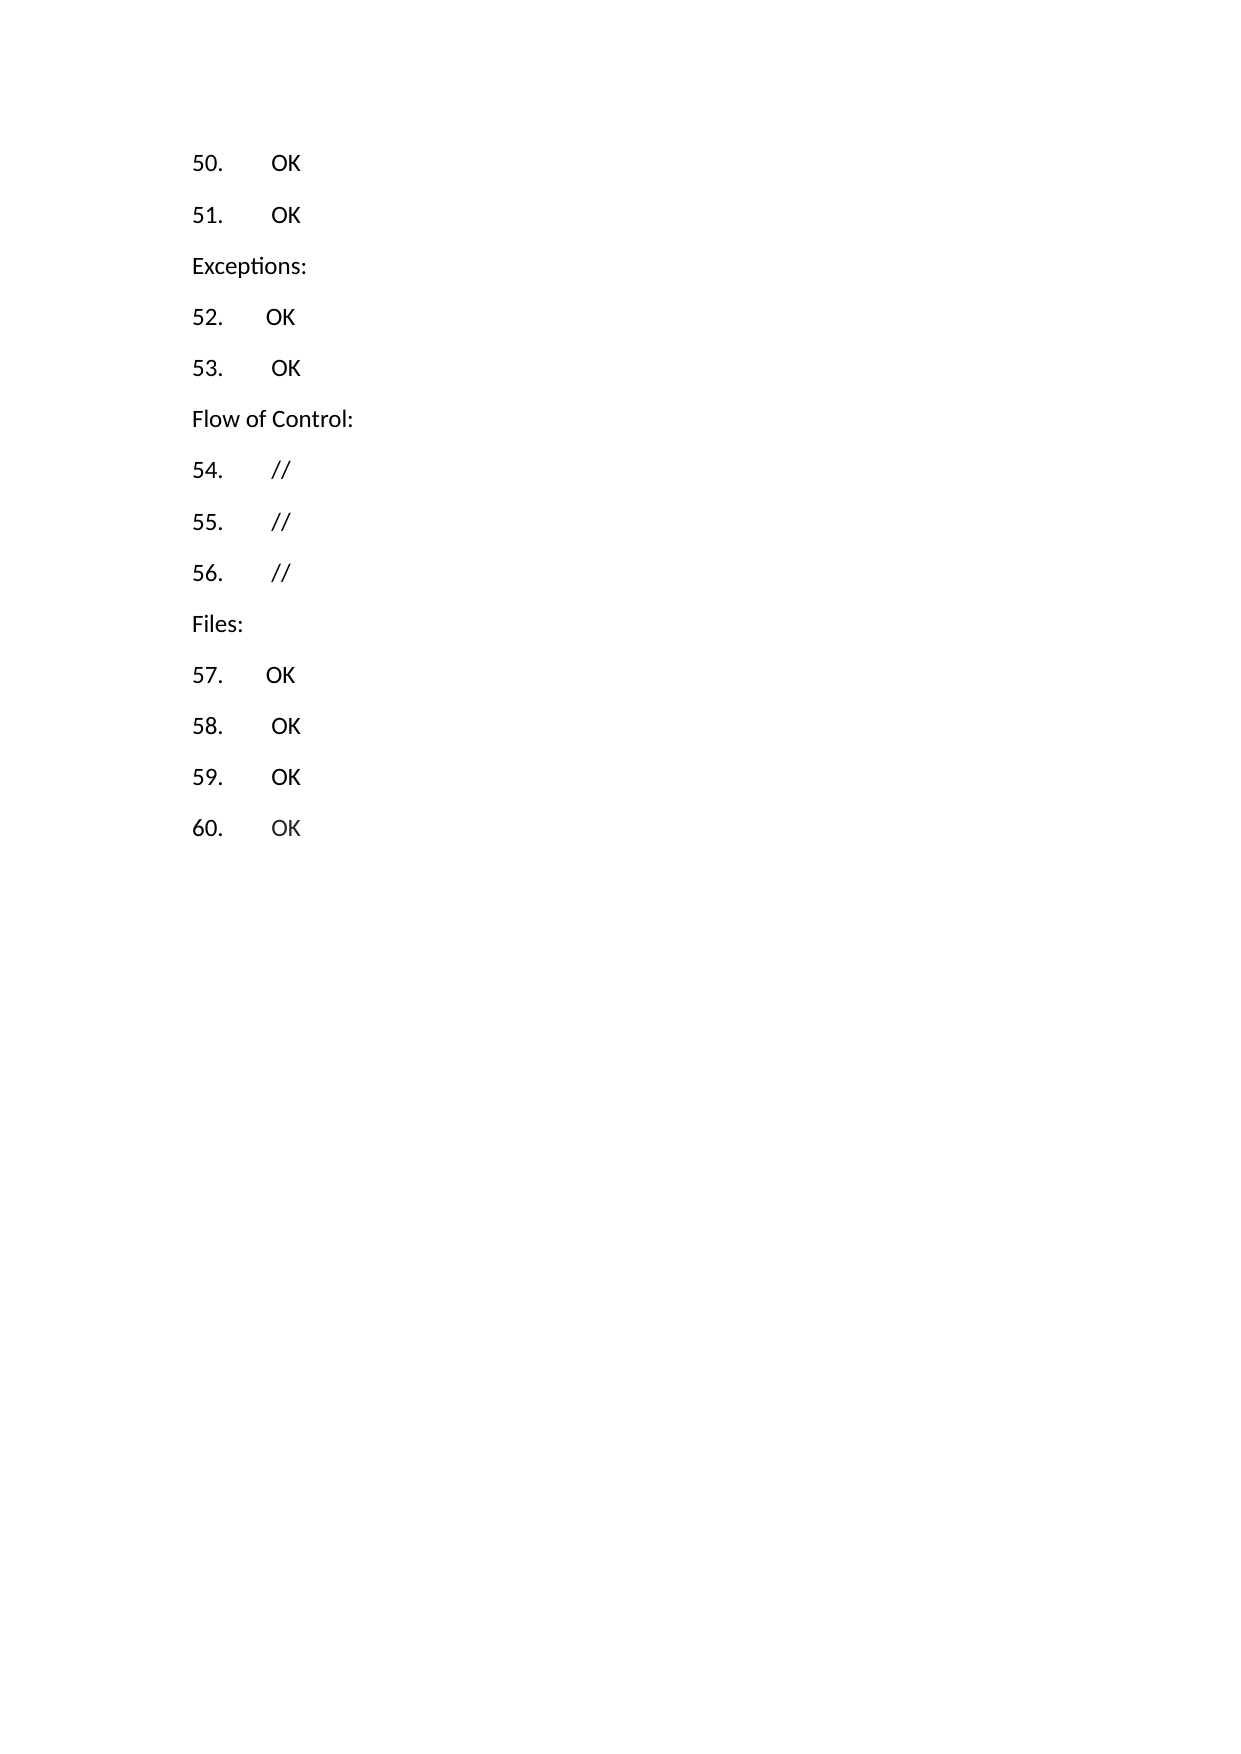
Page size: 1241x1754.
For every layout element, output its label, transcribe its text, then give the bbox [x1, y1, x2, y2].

list // [192, 454, 1122, 485]
text Flow of Control: [192, 403, 1122, 434]
text Files: [192, 608, 1122, 638]
list OK [192, 148, 1122, 178]
list OK [192, 761, 1122, 792]
list OK [192, 812, 1122, 843]
list OK [192, 301, 1122, 332]
list OK [192, 352, 1122, 383]
list OK [192, 710, 1122, 741]
text Exceptions: [192, 250, 1122, 280]
list // [192, 506, 1122, 536]
list OK [192, 199, 1122, 229]
list OK [192, 659, 1122, 689]
list // [192, 557, 1122, 587]
